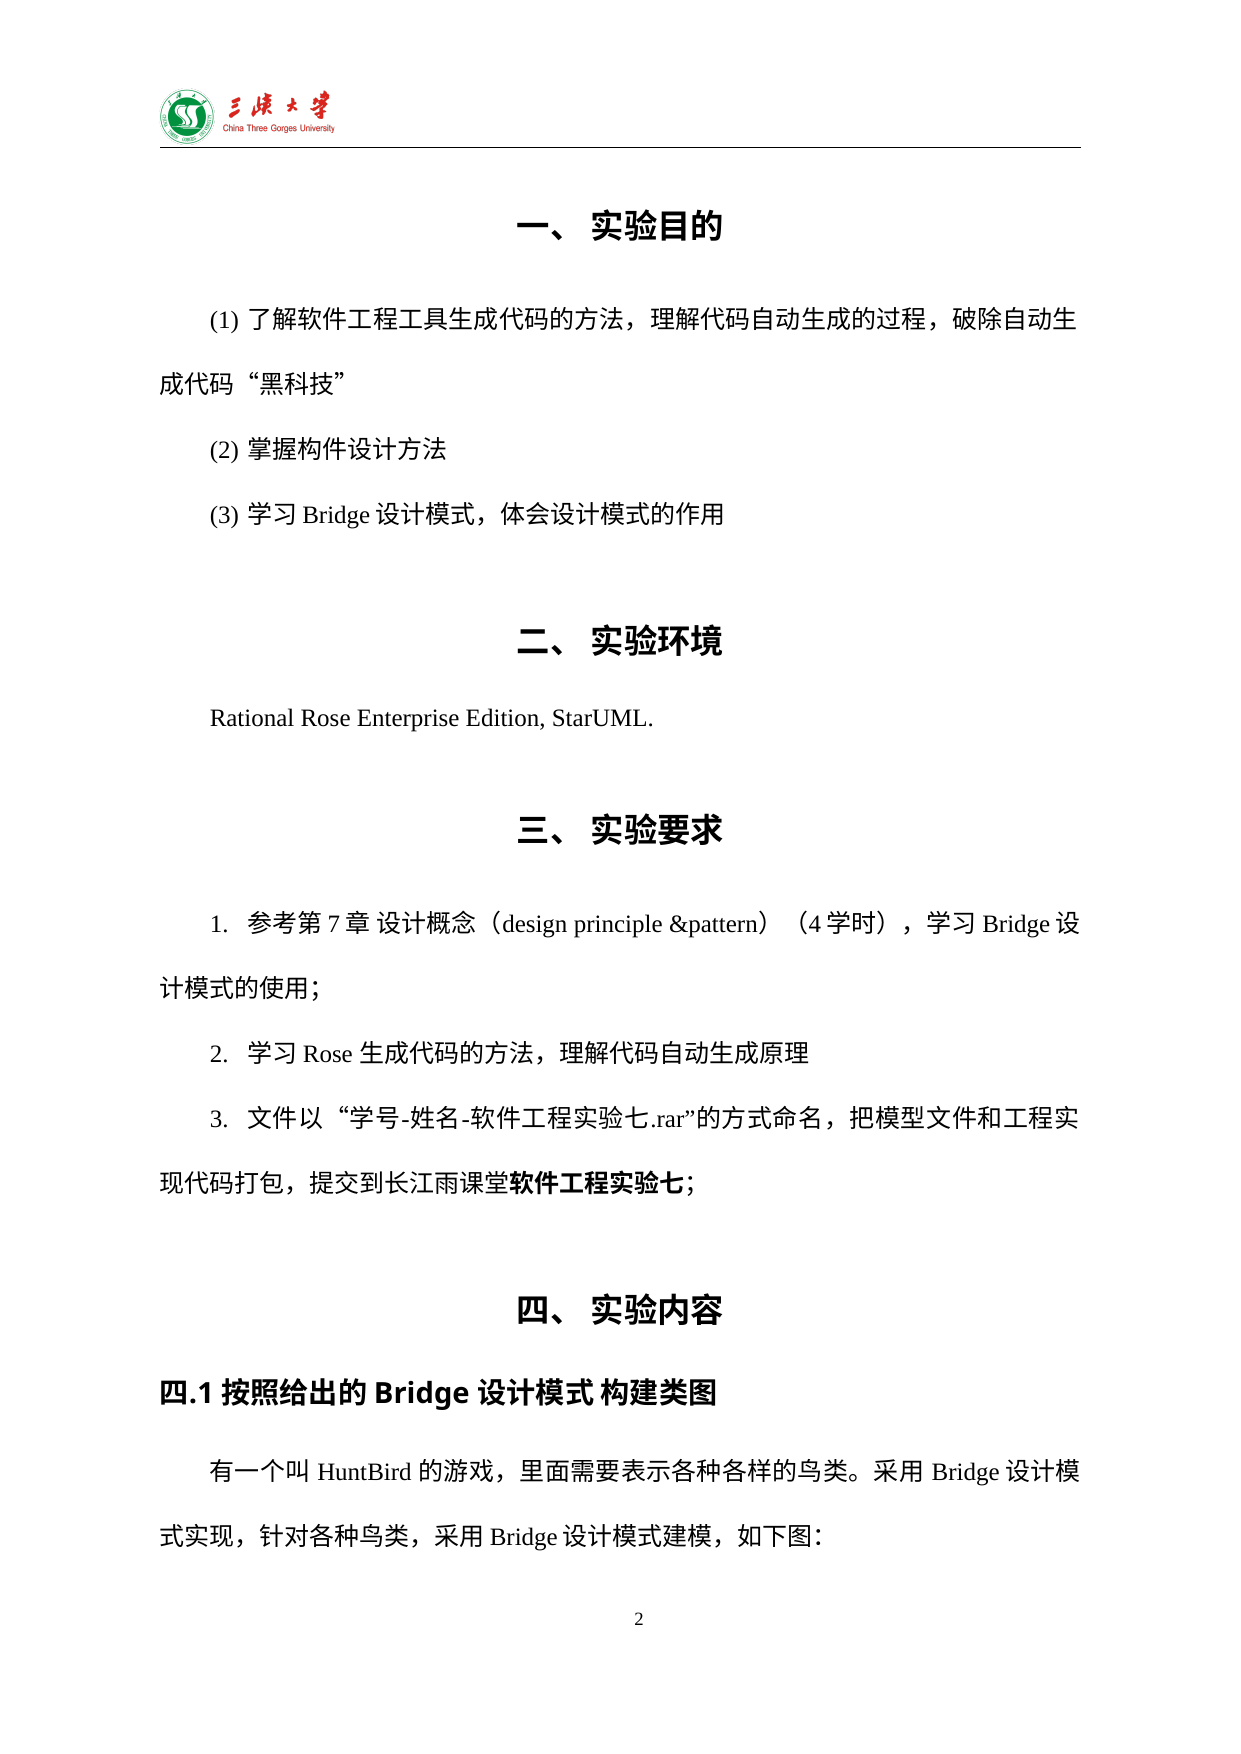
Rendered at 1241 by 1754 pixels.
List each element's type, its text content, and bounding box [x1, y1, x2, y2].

subtitle 按照给出的 Bridge 设计模式 构建类图 [159, 1370, 1081, 1412]
list 学习Bridge设计模式，体会设计模式的作用 [159, 480, 1081, 545]
list 掌握构件设计方法 [159, 415, 1081, 480]
text Rational Rose Enterprise Edition, StarUML. [159, 701, 1081, 733]
subtitle 实验目的 [159, 199, 1081, 248]
subtitle 实验要求 [159, 803, 1081, 852]
subtitle 实验内容 [159, 1284, 1081, 1332]
list 学习 Rose 生成代码的方法，理解代码自动生成原理 [159, 1019, 1081, 1084]
picture [159, 88, 335, 145]
list 文件以“学号-姓名-软件工程实验七.rar”的方式命名，把模型文件和工程实现代码打包，提交到长江雨课堂软件工程实验七； [159, 1084, 1081, 1214]
text 有一个叫 HuntBird 的游戏，里面需要表示各种各样的鸟类。采用Bridge设计模式实现，针对各种鸟类，采用Bridge设计模式建模，如下图： [159, 1437, 1081, 1567]
subtitle 实验环境 [159, 615, 1081, 663]
list 了解软件工程工具生成代码的方法，理解代码自动生成的过程，破除自动生成代码“黑科技” [159, 285, 1081, 415]
list 参考第7章 设计概念（design principle &pattern）（4学时），学习Bridge设计模式的使用； [159, 889, 1081, 1019]
